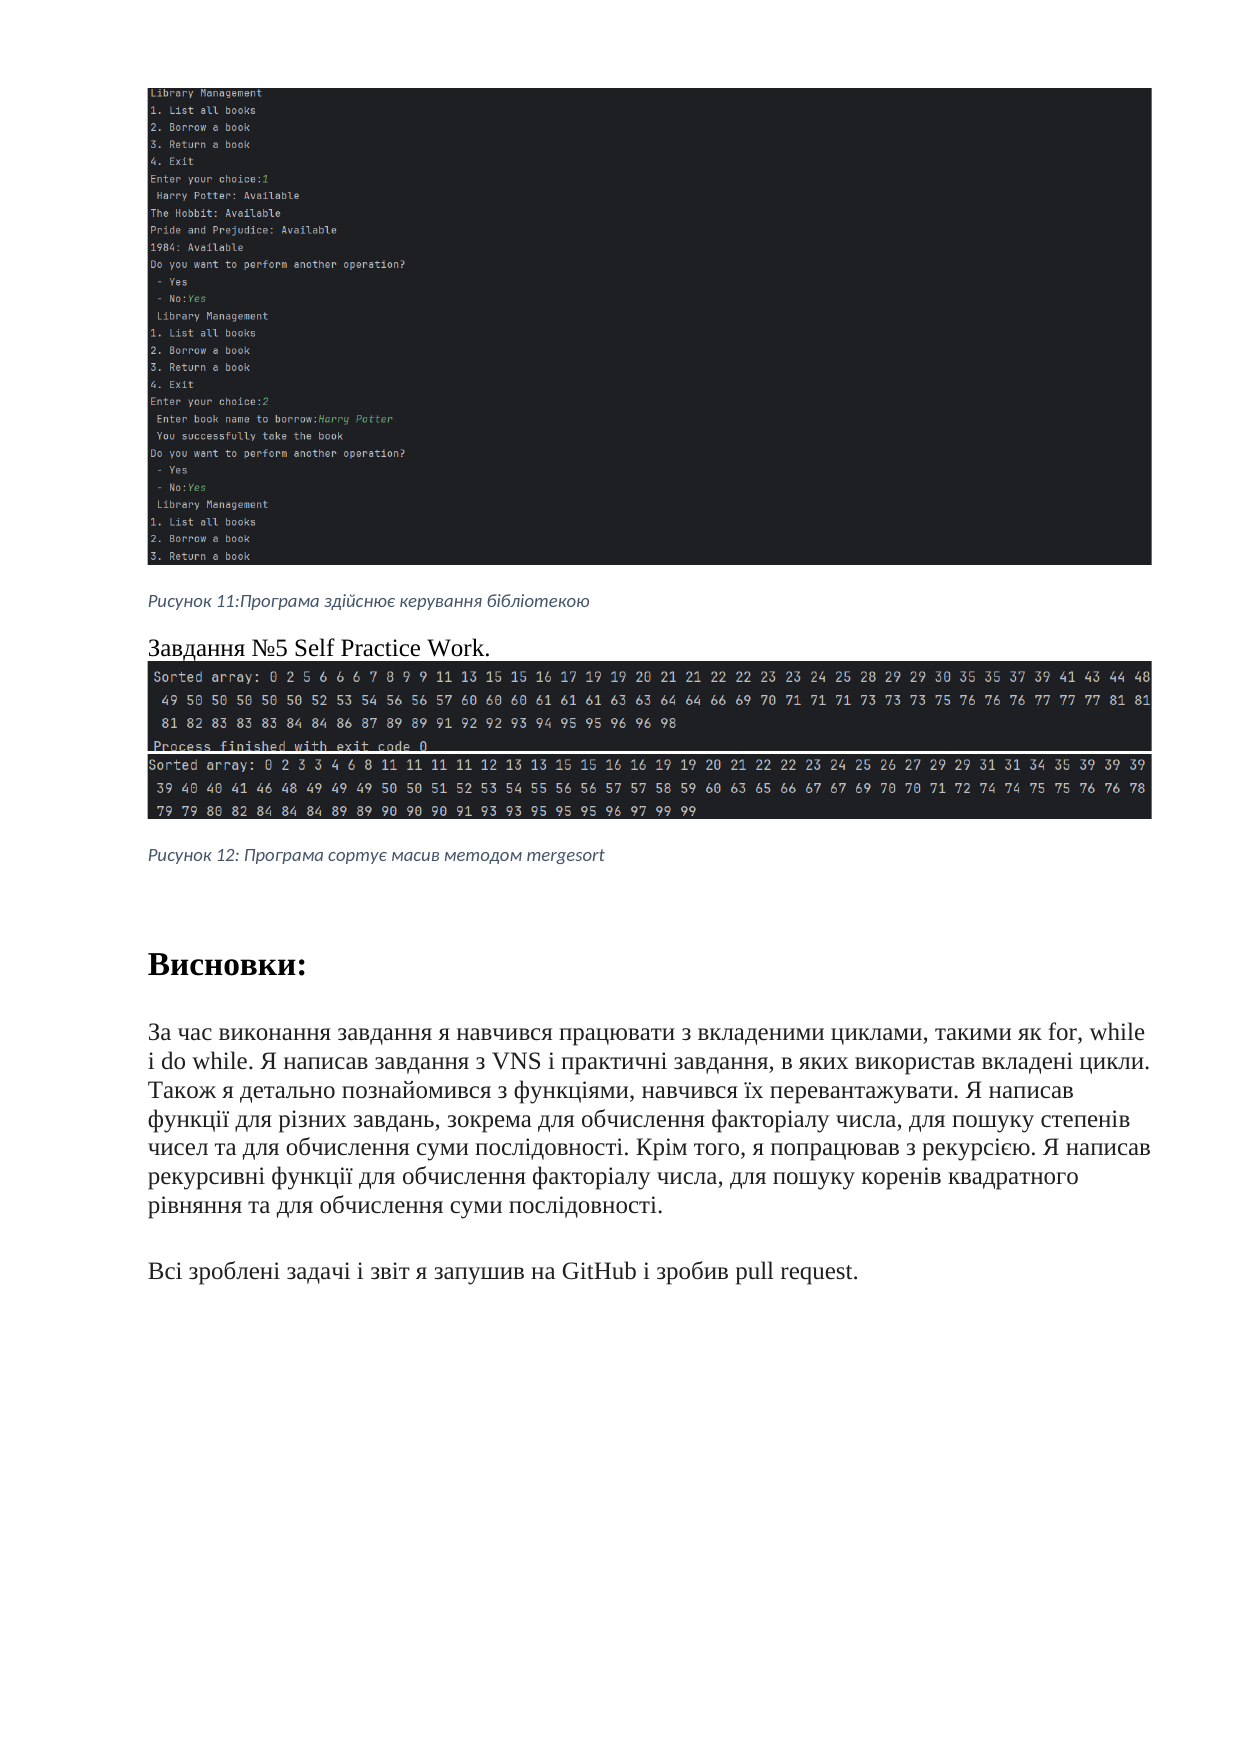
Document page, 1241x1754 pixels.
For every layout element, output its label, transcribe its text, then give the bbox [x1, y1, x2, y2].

picture [147, 754, 1152, 819]
text Всі зроблені задачі і звіт я запушив на GitHub і зробив pull request. [148, 1256, 1152, 1285]
picture [147, 88, 1152, 565]
text За час виконання завдання я навчився працювати з вкладеними циклами, такими як for, while і do while. Я написав завдання з VNS і практичні завдання, в яких використав вкладені цикли. Також я детально познайомився з функціями, навчився їх перевантажувати. Я написав функції для різних завдань, зокрема для обчислення факторіалу числа, для пошуку степенів чисел та для обчислення суми послідовності. Крім того, я попрацював з рекурсією. Я написав рекурсивні функції для обчислення факторіалу числа, для пошуку коренів квадратного рівняння та для обчислення суми послідовності. [148, 989, 1152, 1219]
text Рисунок 12: Програма сортує масив методом mergesort [148, 844, 1152, 867]
picture [147, 661, 1152, 751]
subtitle Висновки: [148, 944, 1152, 983]
text Завдання №5 Self Practice Work. [148, 633, 1152, 661]
